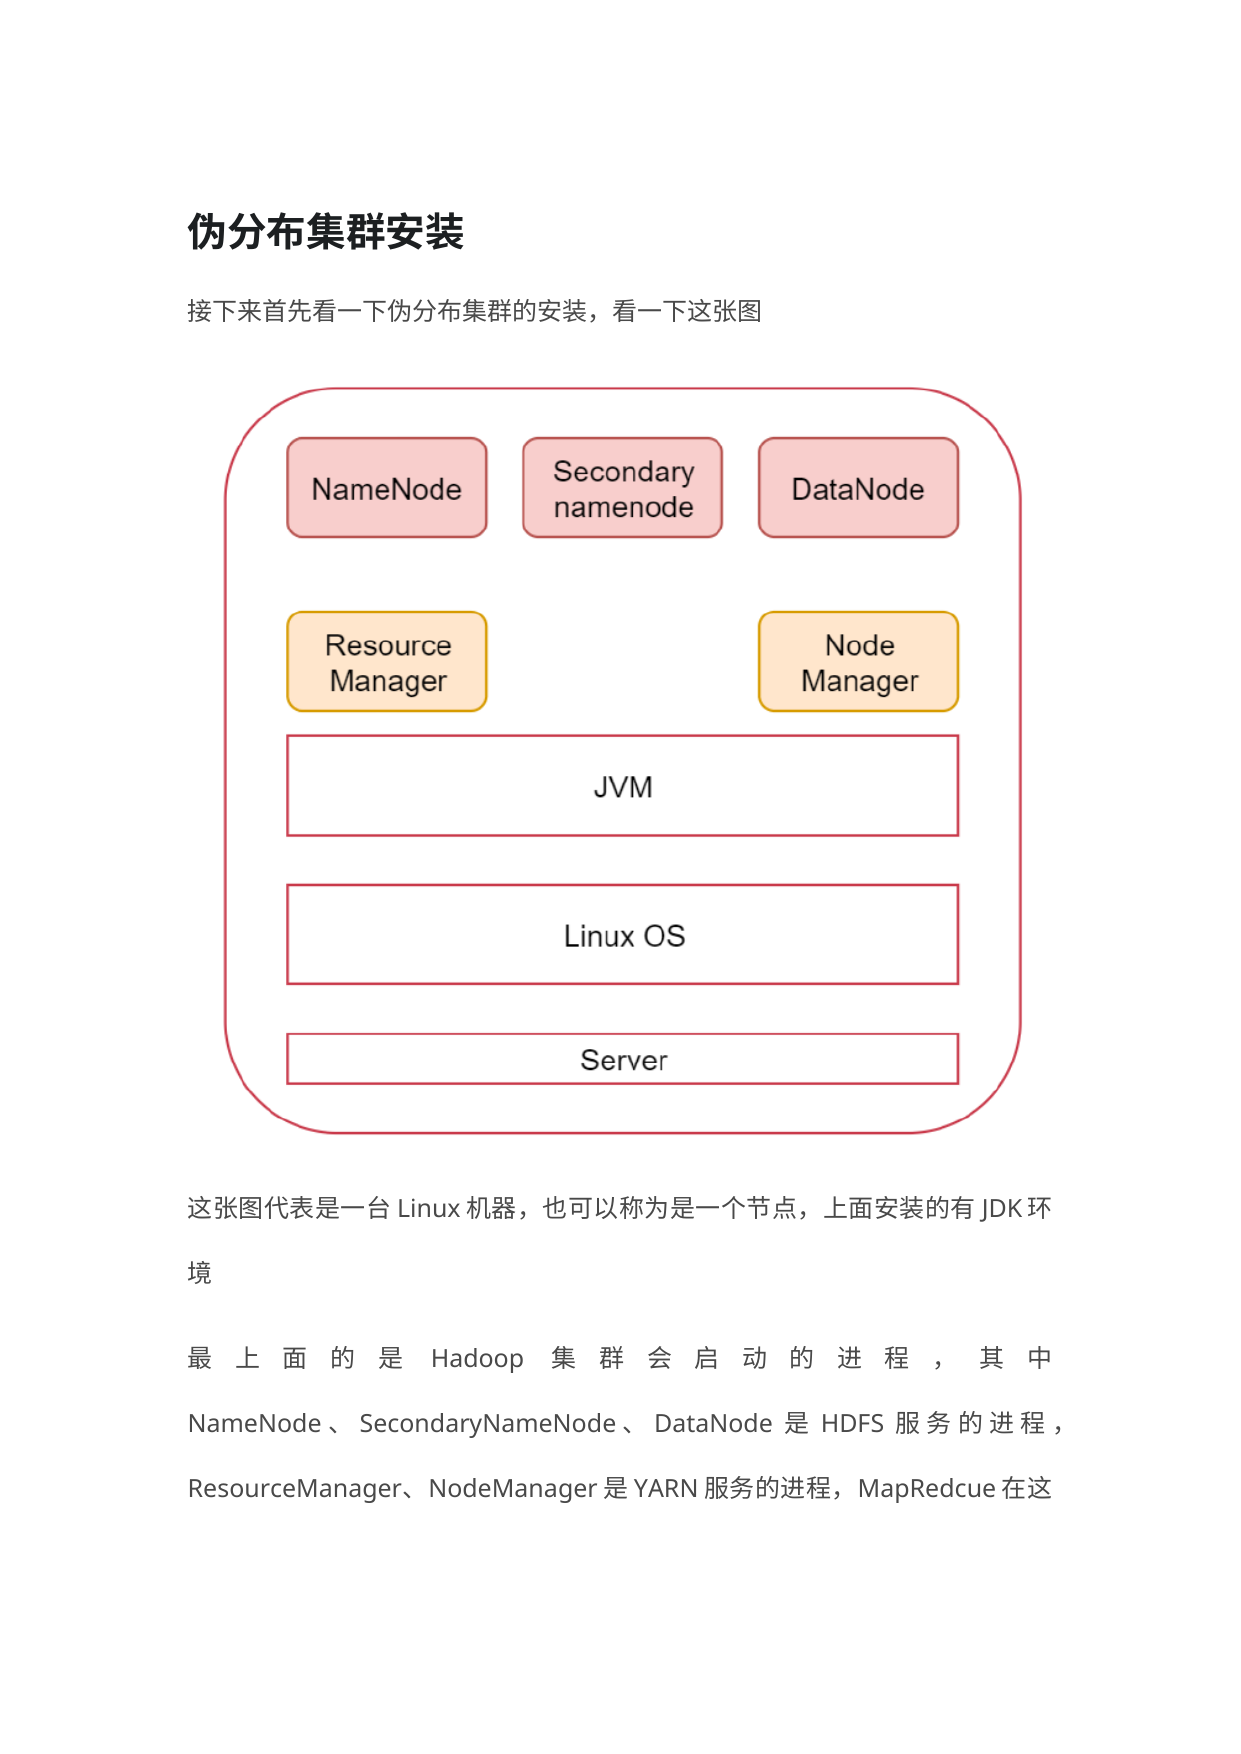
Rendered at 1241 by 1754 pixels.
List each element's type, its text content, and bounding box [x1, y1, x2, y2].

text 伪分布集群安装 [187, 196, 1053, 261]
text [187, 1324, 1053, 1519]
picture [187, 362, 1053, 1147]
text 这张图代表是一台Linux机器，也可以称为是一个节点，上面安装的有JDK环境 [187, 1174, 1053, 1304]
text 接下来首先看一下伪分布集群的安装，看一下这张图 [187, 277, 1053, 342]
